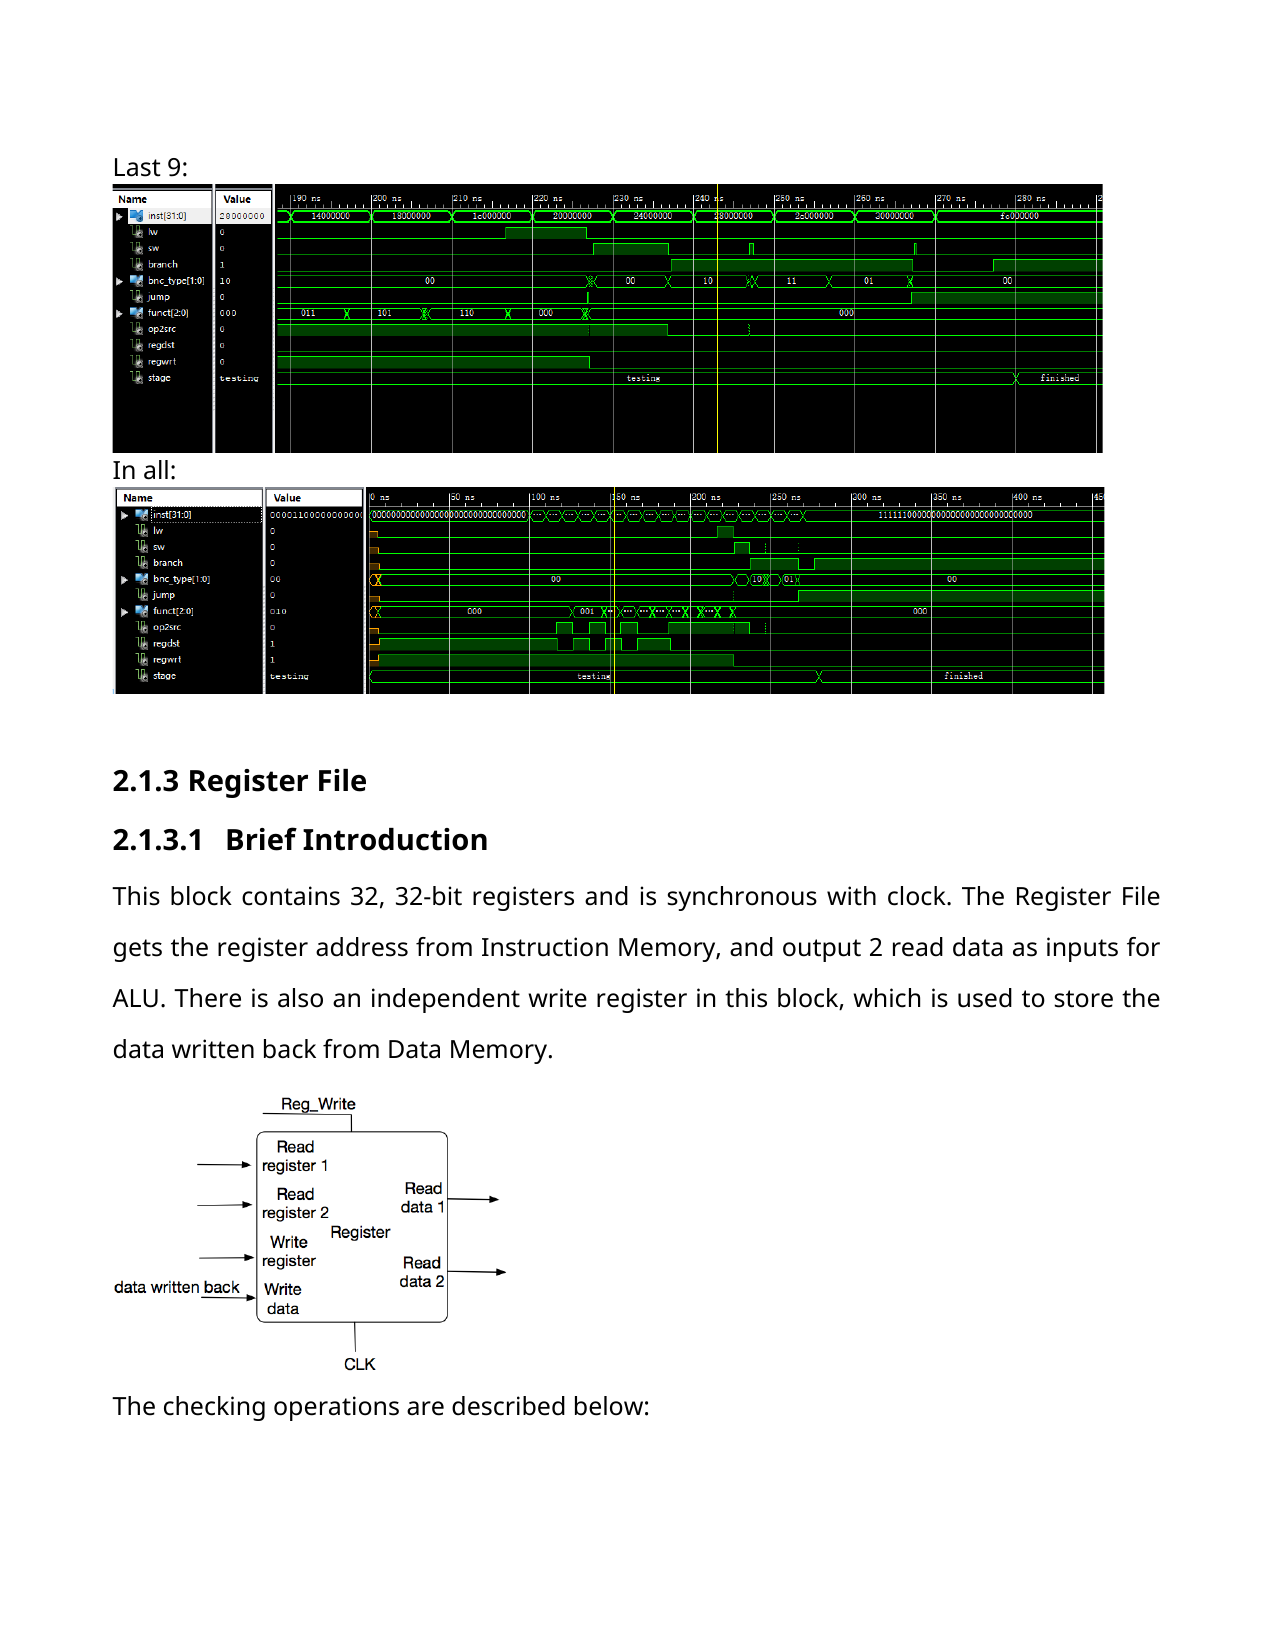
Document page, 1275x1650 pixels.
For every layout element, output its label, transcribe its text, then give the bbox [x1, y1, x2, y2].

text The checking operations are described below: [112, 1389, 1162, 1423]
picture [112, 184, 1103, 453]
list Last 9: [112, 150, 1162, 184]
subtitle Register File [112, 760, 1162, 799]
text This block contains 32, 32-bit registers and is synchronous with clock. The Register File gets the register address from Instruction Memory, and output 2 read data as inputs for ALU. There is also an independent write register in this block, which is used to store the data written back from Data Memory. [112, 879, 1162, 1066]
subtitle Brief Introduction [112, 819, 1162, 859]
picture [112, 487, 1105, 694]
list In all: [112, 453, 1162, 487]
picture [112, 1083, 513, 1374]
